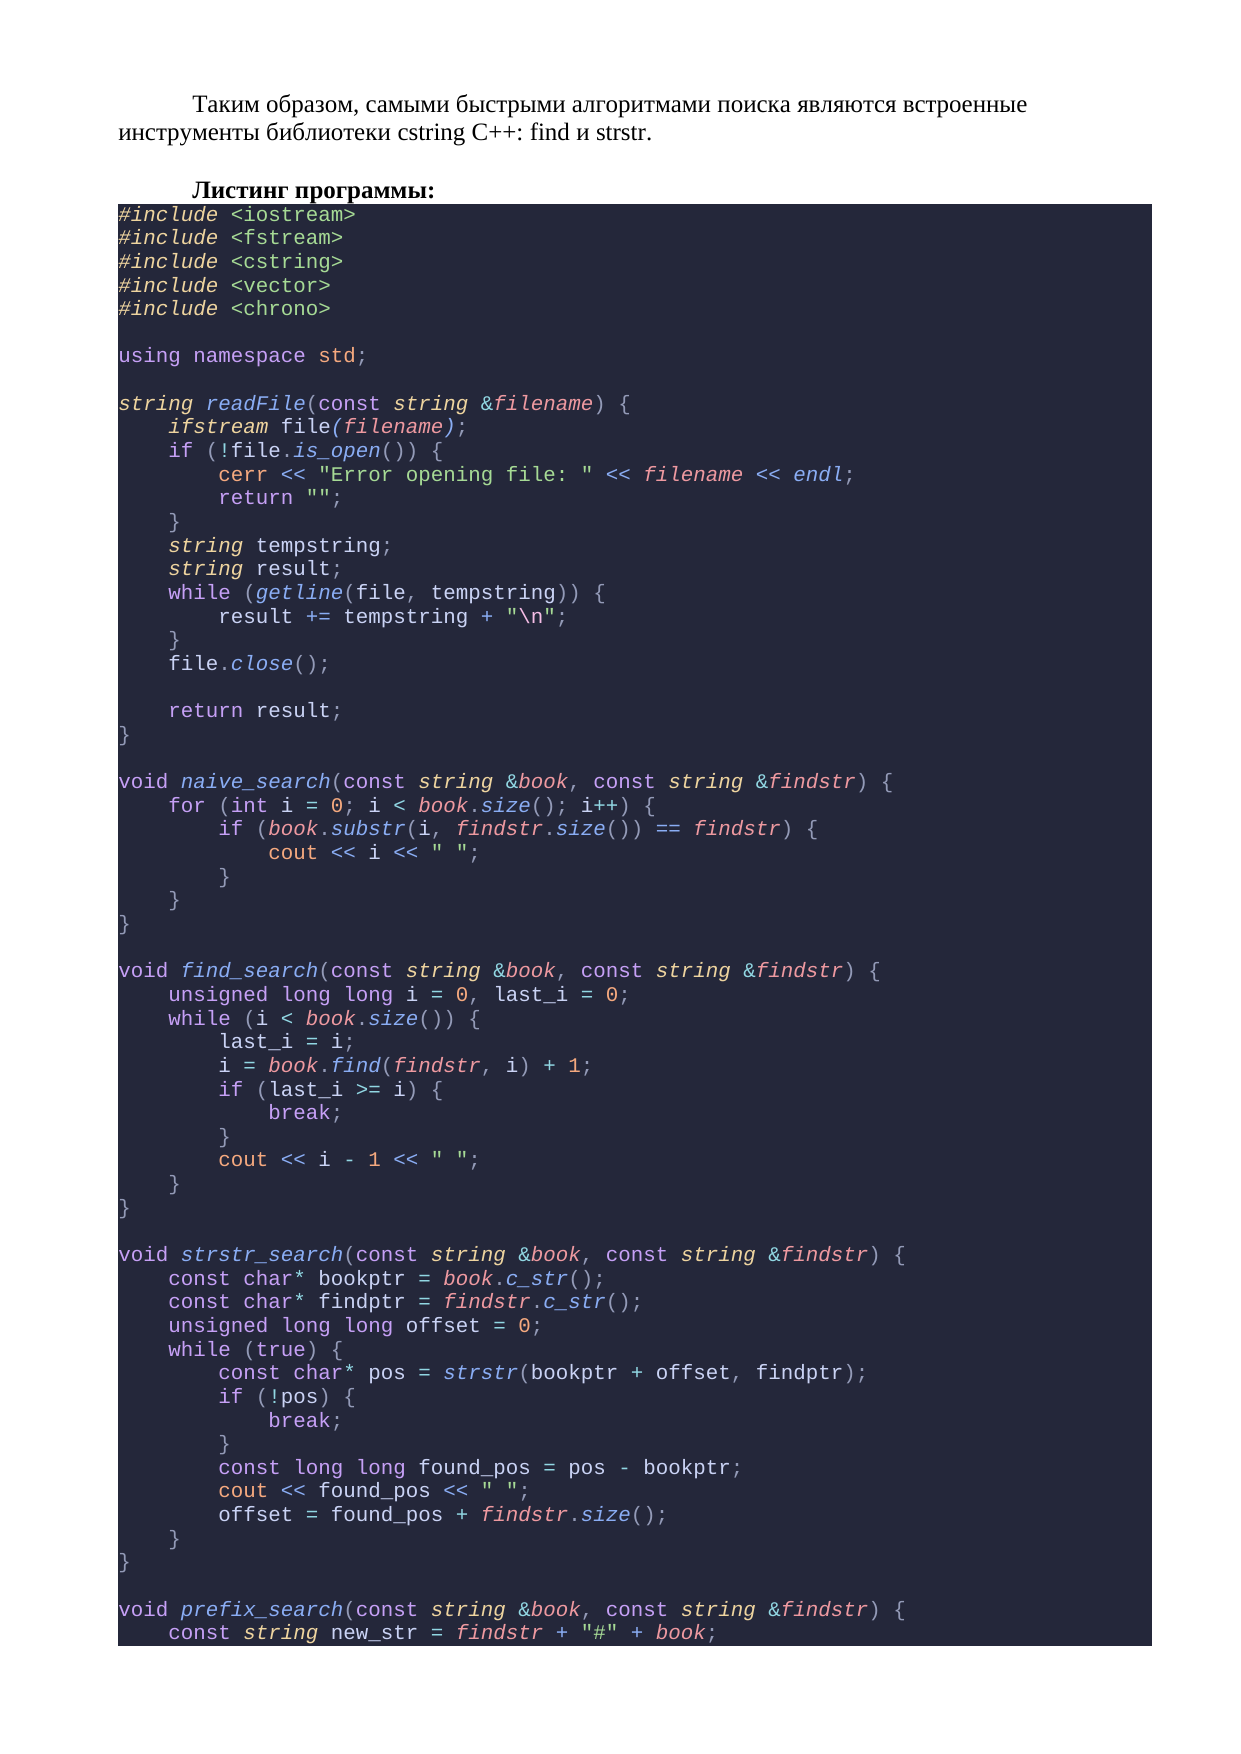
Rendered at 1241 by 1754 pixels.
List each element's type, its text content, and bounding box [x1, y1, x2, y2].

text Таким образом, самыми быстрыми алгоритмами поиска являются встроенные инструменты библиотеки cstring C++: find и strstr. [118, 89, 1152, 146]
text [118, 204, 1152, 1646]
text Листинг программы: [118, 175, 1152, 204]
